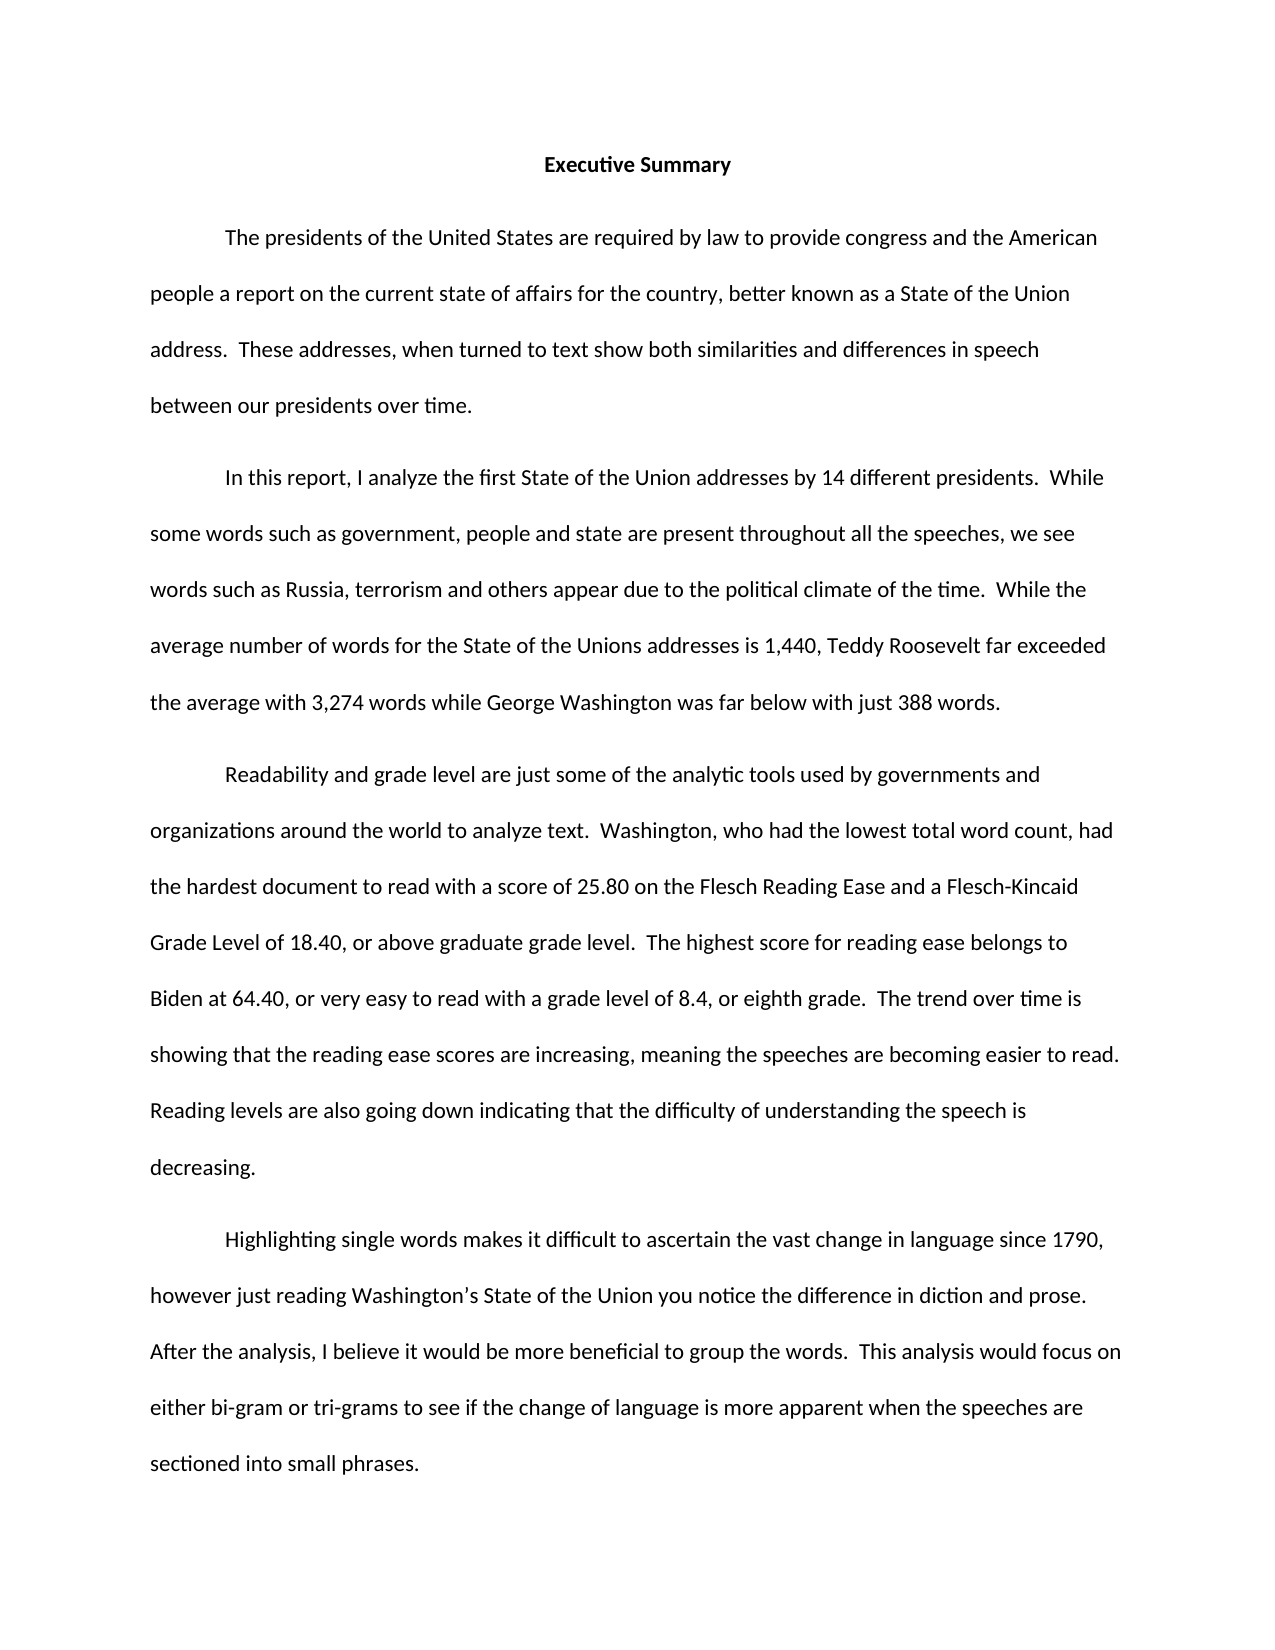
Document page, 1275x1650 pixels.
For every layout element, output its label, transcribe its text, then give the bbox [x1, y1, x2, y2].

text Executive Summary [150, 150, 1125, 178]
text In this report, I analyze the first State of the Union addresses by 14 different presidents. While some words such as government, people and state are present throughout all the speeches, we see words such as Russia, terrorism and others appear due to the political climate of the time. While the average number of words for the State of the Unions addresses is 1,440, Teddy Roosevelt far exceeded the average with 3,274 words while George Washington was far below with just 388 words. [150, 463, 1125, 716]
text Highlighting single words makes it difficult to ascertain the vast change in language since 1790, however just reading Washington’s State of the Union you notice the difference in diction and prose. After the analysis, I believe it would be more beneficial to group the words. This analysis would focus on either bi-gram or tri-grams to see if the change of language is more apparent when the speeches are sectioned into small phrases. [150, 1225, 1125, 1478]
text Readability and grade level are just some of the analytic tools used by governments and organizations around the world to analyze text. Washington, who had the lowest total word count, had the hardest document to read with a score of 25.80 on the Flesch Reading Ease and a Flesch-Kincaid Grade Level of 18.40, or above graduate grade level. The highest score for reading ease belongs to Biden at 64.40, or very easy to read with a grade level of 8.4, or eighth grade. The trend over time is showing that the reading ease scores are increasing, meaning the speeches are becoming easier to read. Reading levels are also going down indicating that the difficulty of understanding the speech is decreasing. [150, 760, 1125, 1181]
text The presidents of the United States are required by law to provide congress and the American people a report on the current state of affairs for the country, better known as a State of the Union address. These addresses, when turned to text show both similarities and differences in speech between our presidents over time. [150, 223, 1125, 419]
